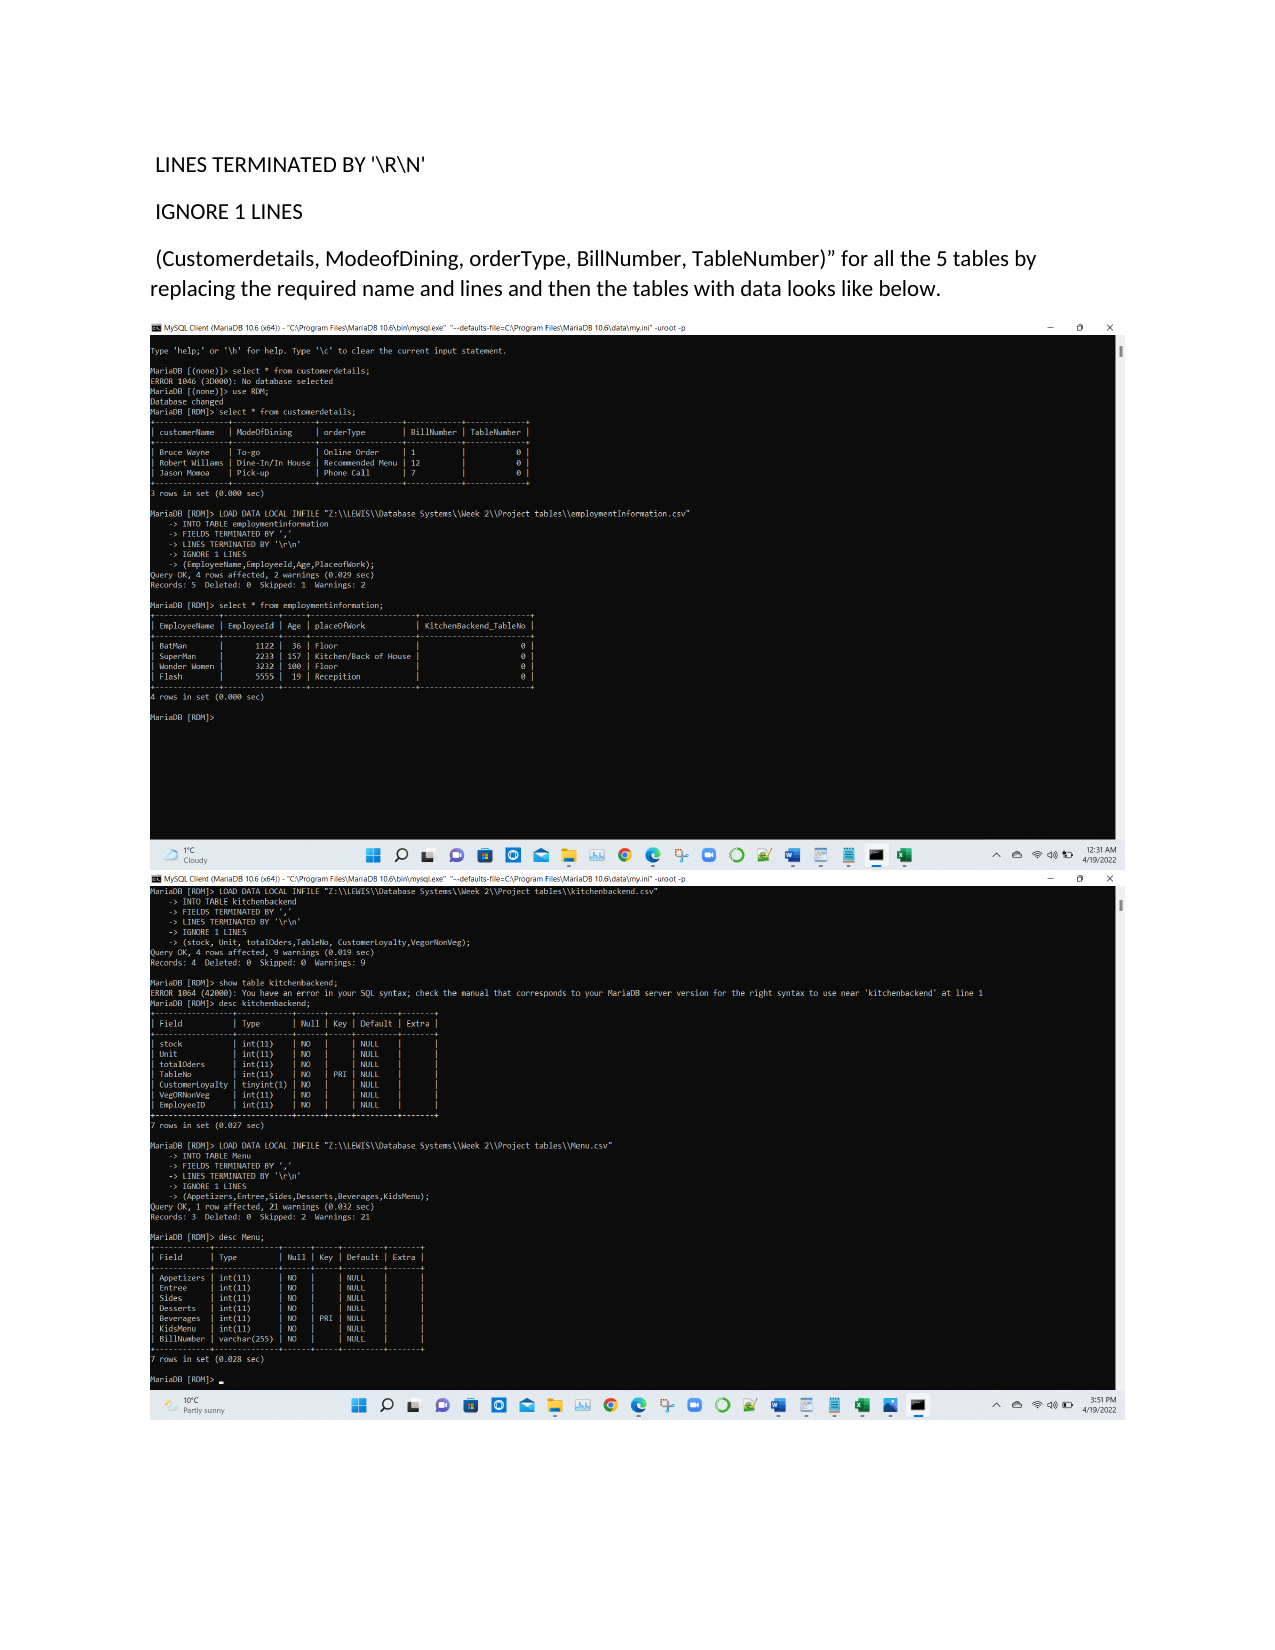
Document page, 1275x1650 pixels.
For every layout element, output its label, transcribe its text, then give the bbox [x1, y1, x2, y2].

text LINES TERMINATED BY '\R\N' [150, 150, 1125, 178]
text IGNORE 1 LINES [150, 197, 1125, 225]
picture [150, 871, 1125, 1420]
picture [150, 320, 1125, 870]
text (Customerdetails, ModeofDining, orderType, BillNumber, TableNumber)” for all the 5 tables by replacing the required name and lines and then the tables with data looks like below. [150, 244, 1125, 302]
